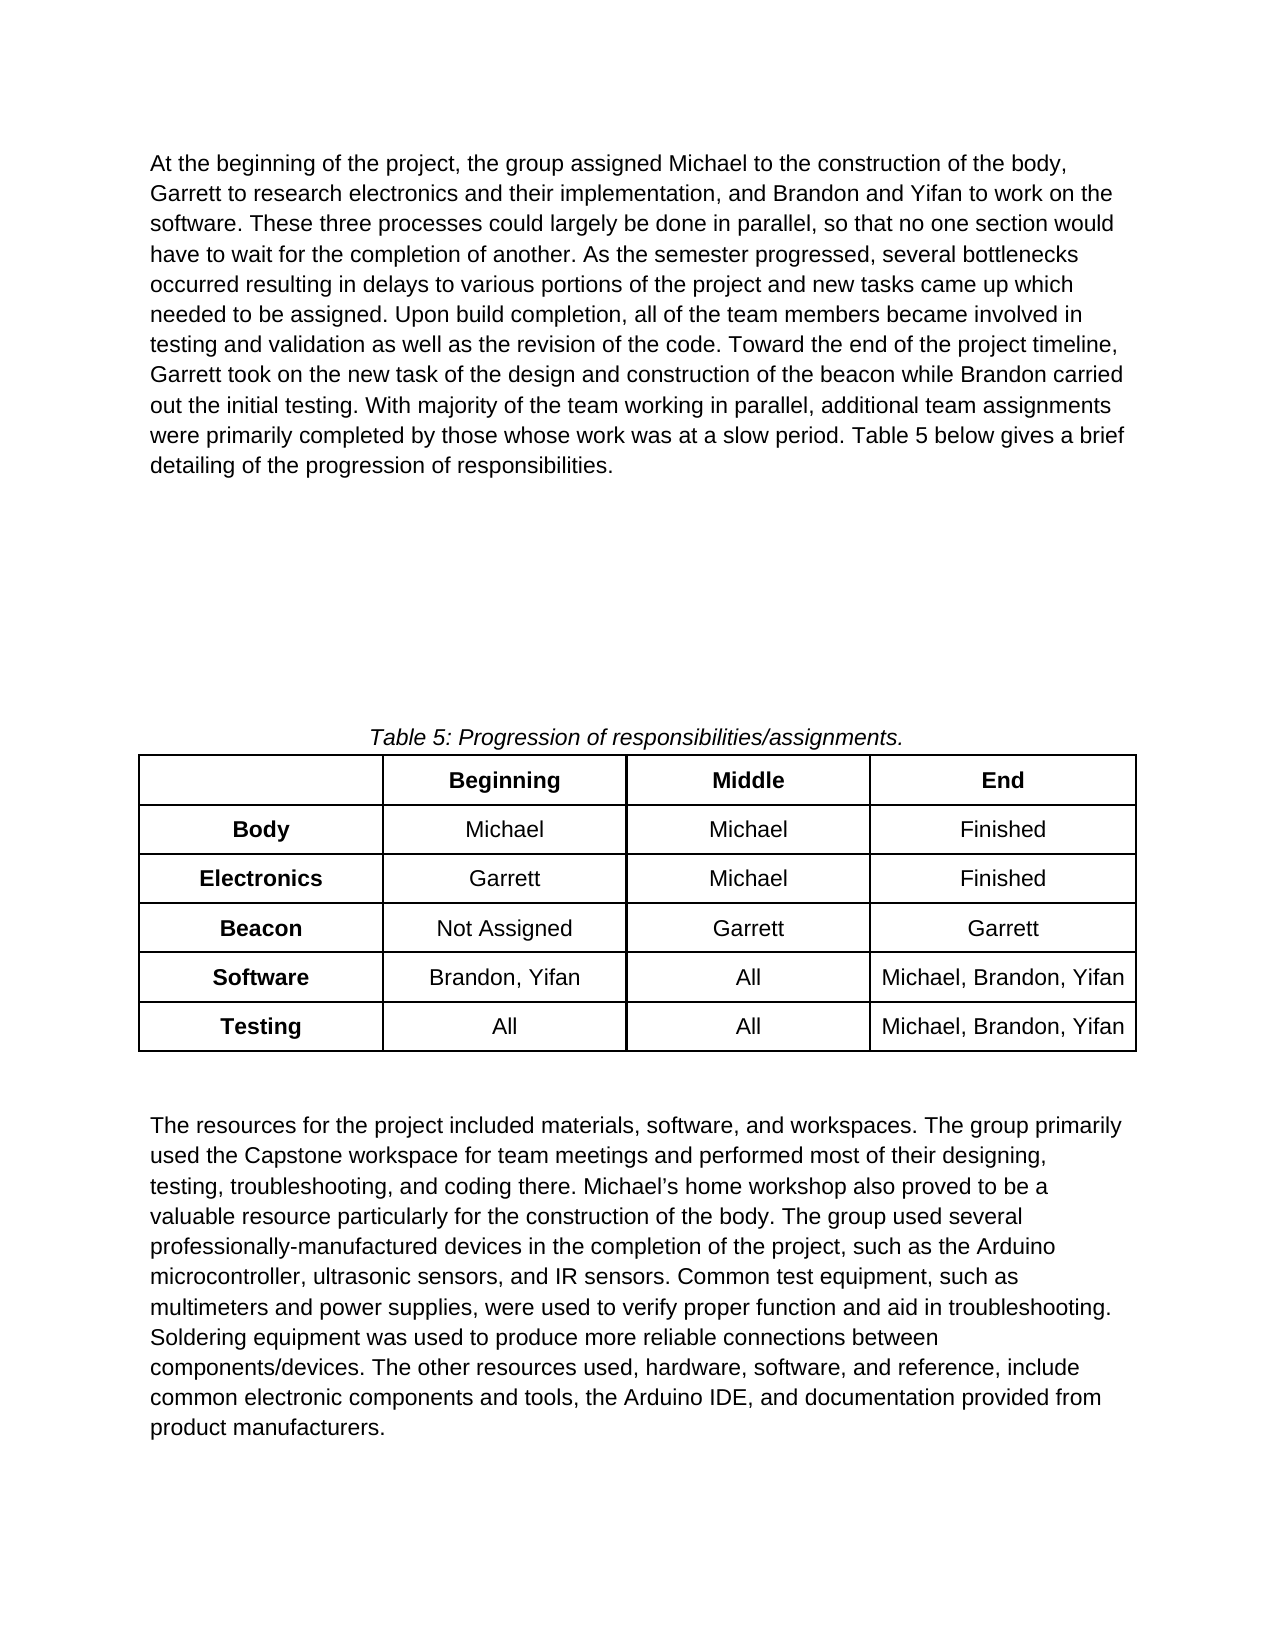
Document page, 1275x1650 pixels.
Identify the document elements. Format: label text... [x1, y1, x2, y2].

table_cell Brandon, Yifan [384, 953, 625, 1001]
table_cell Software [140, 953, 382, 1001]
table_cell Garrett [871, 904, 1135, 951]
text The resources for the project included materials, software, and workspaces. The group primarily used the Capstone workspace for team meetings and performed most of their designing, testing, troubleshooting, and coding there. Michael’s home workshop also proved to be a valuable resource particularly for the construction of the body. The group used several professionally-manufactured devices in the completion of the project, such as the Arduino microcontroller, ultrasonic sensors, and IR sensors. Common test equipment, such as multimeters and power supplies, were used to verify proper function and aid in troubleshooting. Soldering equipment was used to produce more reliable connections between components/devices. The other resources used, hardware, software, and reference, include common electronic components and tools, the Arduino IDE, and documentation provided from product manufacturers. [150, 1112, 1125, 1441]
table_cell Beacon [140, 904, 382, 951]
table_cell Michael [384, 806, 625, 853]
text At the beginning of the project, the group assigned Michael to the construction of the body, Garrett to research electronics and their implementation, and Brandon and Yifan to work on the software. These three processes could largely be done in parallel, so that no one section would have to wait for the completion of another. As the semester progressed, several bottlenecks occurred resulting in delays to various portions of the project and new tasks came up which needed to be assigned. Upon build completion, all of the team members became involved in testing and validation as well as the revision of the code. Toward the end of the project timeline, Garrett took on the new task of the design and construction of the beacon while Brandon carried out the initial testing. With majority of the team working in parallel, additional team assignments were primarily completed by those whose work was at a slow period. Table 5 below gives a brief detailing of the progression of responsibilities. [150, 150, 1125, 478]
table_cell Michael [628, 806, 869, 853]
table_cell Electronics [140, 855, 382, 902]
table_cell All [628, 953, 869, 1001]
table_cell Not Assigned [384, 904, 625, 951]
table_cell Michael, Brandon, Yifan [871, 1003, 1135, 1050]
table_header End [871, 756, 1135, 803]
table_cell Finished [871, 806, 1135, 853]
table_cell All [628, 1003, 869, 1050]
table_cell Garrett [628, 904, 869, 951]
table_cell Testing [140, 1003, 382, 1050]
table_cell Garrett [384, 855, 625, 902]
table_cell Body [140, 806, 382, 853]
text Table 5: Progression of responsibilities/assignments. [150, 724, 1125, 750]
table_header Middle [628, 756, 869, 803]
table_header [140, 756, 382, 803]
table_cell Michael [628, 855, 869, 902]
table_cell Michael, Brandon, Yifan [871, 953, 1135, 1001]
table_header Beginning [384, 756, 625, 803]
table_cell All [384, 1003, 625, 1050]
table_cell Finished [871, 855, 1135, 902]
